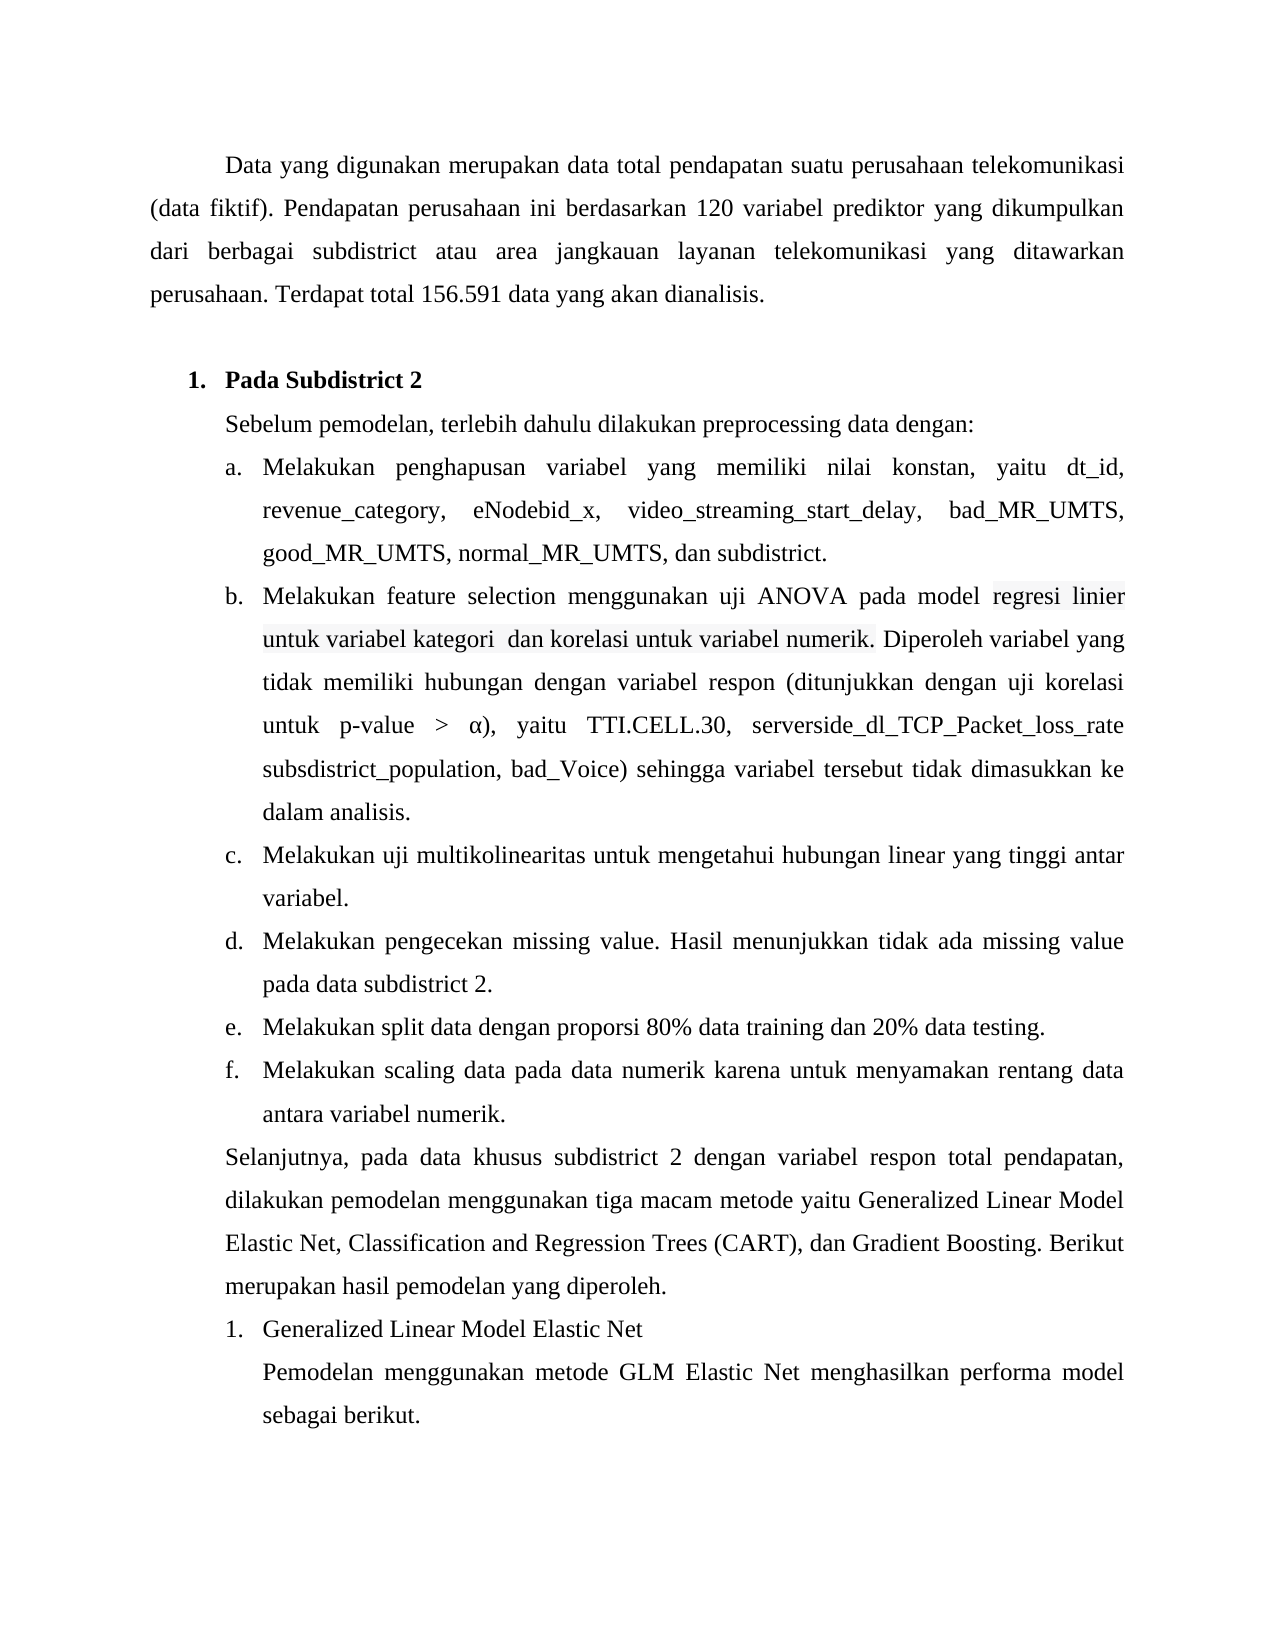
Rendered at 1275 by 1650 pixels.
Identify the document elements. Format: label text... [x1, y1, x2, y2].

list Melakukan scaling data pada data numerik karena untuk menyamakan rentang data antara variabel numerik. [225, 1056, 1125, 1127]
list Generalized Linear Model Elastic Net [225, 1314, 1125, 1343]
list Melakukan uji multikolinearitas untuk mengetahui hubungan linear yang tinggi antar variabel. [225, 840, 1125, 912]
list Melakukan feature selection menggunakan uji ANOVA pada model regresi linier untuk variabel kategori dan korelasi untuk variabel numerik. Diperoleh variabel yang tidak memiliki hubungan dengan variabel respon (ditunjukkan dengan uji korelasi untuk p-value > α), yaitu TTI.CELL.30, serverside_dl_TCP_Packet_loss_rate subsdistrict_population, bad_Voice) sehingga variabel tersebut tidak dimasukkan ke dalam analisis. [225, 581, 1125, 826]
list Data yang digunakan merupakan data total pendapatan suatu perusahaan telekomunikasi (data fiktif). Pendapatan perusahaan ini berdasarkan 120 variabel prediktor yang dikumpulkan dari berbagai subdistrict atau area jangkauan layanan telekomunikasi yang ditawarkan perusahaan. Terdapat total 156.591 data yang akan dianalisis. [150, 150, 1125, 308]
list Melakukan split data dengan proporsi 80% data training dan 20% data testing. [225, 1012, 1125, 1041]
list Melakukan penghapusan variabel yang memiliki nilai konstan, yaitu dt_id, revenue_category, eNodebid_x, video_streaming_start_delay, bad_MR_UMTS, good_MR_UMTS, normal_MR_UMTS, dan subdistrict. [225, 452, 1125, 567]
list Pada Subdistrict 2 [187, 366, 1125, 394]
list Melakukan pengecekan missing value. Hasil menunjukkan tidak ada missing value pada data subdistrict 2. [225, 926, 1125, 998]
list Selanjutnya, pada data khusus subdistrict 2 dengan variabel respon total pendapatan, dilakukan pemodelan menggunakan tiga macam metode yaitu Generalized Linear Model Elastic Net, Classification and Regression Trees (CART), dan Gradient Boosting. Berikut merupakan hasil pemodelan yang diperoleh. [225, 1142, 1125, 1300]
list Pemodelan menggunakan metode GLM Elastic Net menghasilkan performa model sebagai berikut. [262, 1357, 1125, 1429]
list Sebelum pemodelan, terlebih dahulu dilakukan preprocessing data dengan: [225, 409, 1125, 437]
